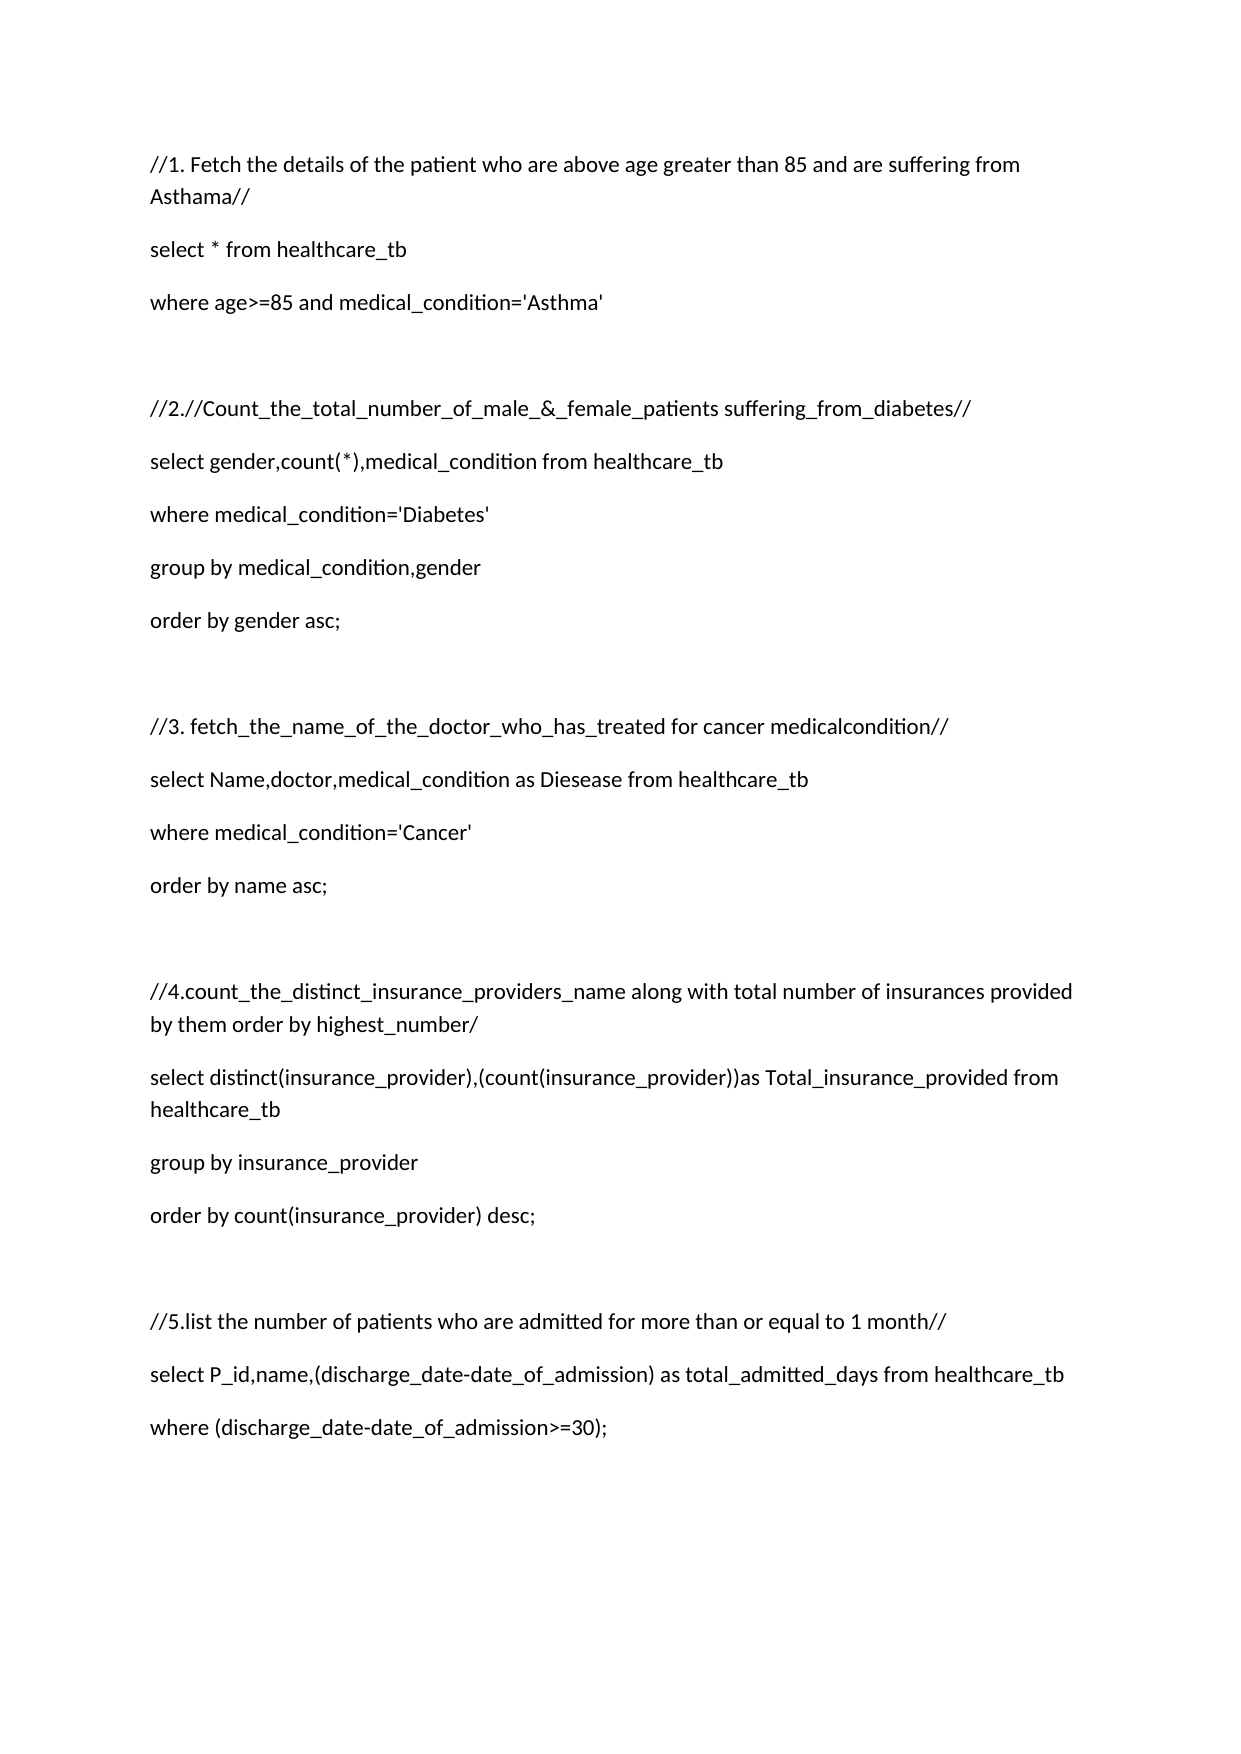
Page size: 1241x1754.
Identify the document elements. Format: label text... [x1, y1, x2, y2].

text where (discharge_date-date_of_admission>=30); [150, 1413, 1090, 1441]
text where medical_condition='Cancer' [150, 818, 1090, 846]
text group by medical_condition,gender [150, 553, 1090, 581]
text group by insurance_provider [150, 1148, 1090, 1176]
text order by gender asc; [150, 606, 1090, 634]
text //2.//Count_the_total_number_of_male_&_female_patients suffering_from_diabetes// [150, 394, 1090, 422]
text select Name,doctor,medical_condition as Diesease from healthcare_tb [150, 765, 1090, 793]
text order by count(insurance_provider) desc; [150, 1201, 1090, 1229]
text where medical_condition='Diabetes' [150, 500, 1090, 528]
text //1. Fetch the details of the patient who are above age greater than 85 and are suffering from Asthama// [150, 150, 1090, 210]
text order by name asc; [150, 871, 1090, 899]
text //4.count_the_distinct_insurance_providers_name along with total number of insurances provided by them order by highest_number/ [150, 977, 1090, 1038]
text select gender,count(*),medical_condition from healthcare_tb [150, 447, 1090, 475]
text where age>=85 and medical_condition='Asthma' [150, 288, 1090, 316]
text select * from healthcare_tb [150, 235, 1090, 263]
text //3. fetch_the_name_of_the_doctor_who_has_treated for cancer medicalcondition// [150, 712, 1090, 740]
text //5.list the number of patients who are admitted for more than or equal to 1 month// [150, 1307, 1090, 1335]
text select distinct(insurance_provider),(count(insurance_provider))as Total_insurance_provided from healthcare_tb [150, 1063, 1090, 1123]
text select P_id,name,(discharge_date-date_of_admission) as total_admitted_days from healthcare_tb [150, 1360, 1090, 1388]
